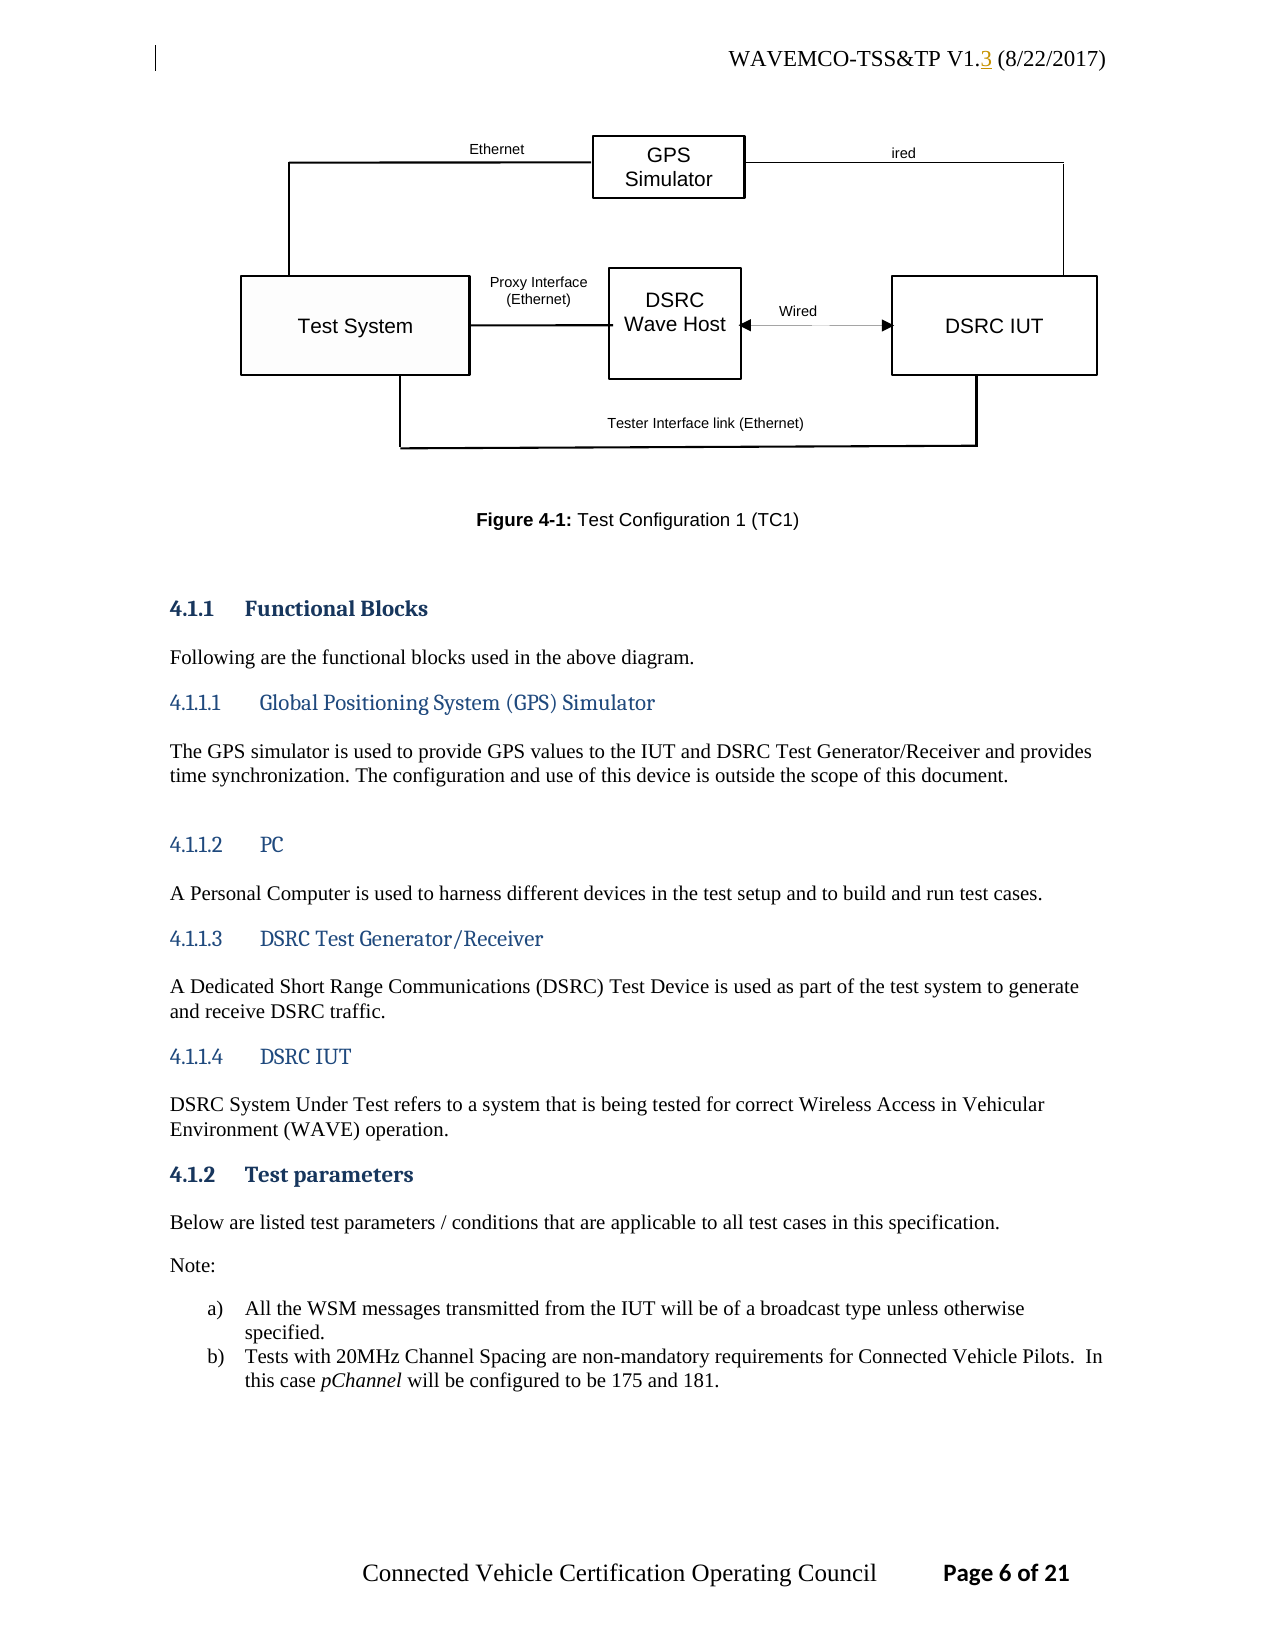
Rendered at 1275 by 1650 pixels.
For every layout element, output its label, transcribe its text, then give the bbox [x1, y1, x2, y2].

text Below are listed test parameters / conditions that are applicable to all test cases in this specification. [169, 1210, 1106, 1234]
text DSRC System Under Test refers to a system that is being tested for correct Wireless Access in Vehicular Environment (WAVE) operation. [169, 1092, 1106, 1141]
subtitle Test parameters [169, 1161, 1106, 1188]
subtitle DSRC IUT [169, 1043, 1106, 1070]
subtitle Global Positioning System (GPS) Simulator [169, 690, 1106, 716]
text Following are the functional blocks used in the above diagram. [169, 645, 1106, 669]
text A Dedicated Short Range Communications (DSRC) Test Device is used as part of the test system to generate and receive DSRC traffic. [169, 974, 1106, 1023]
text The GPS simulator is used to provide GPS values to the IUT and DSRC Test Generator/Receiver and provides time synchronization. The configuration and use of this device is outside the scope of this document. [169, 739, 1106, 787]
text Note: [169, 1253, 1106, 1277]
subtitle PC [169, 832, 1106, 858]
subtitle Functional Blocks [169, 596, 1106, 622]
list All the WSM messages transmitted from the IUT will be of a broadcast type unless otherwise specified. [207, 1296, 1106, 1344]
text A Personal Computer is used to harness different devices in the test setup and to build and run test cases. [169, 881, 1106, 905]
subtitle DSRC Test Generator/Receiver [169, 926, 1106, 952]
list Tests with 20MHz Channel Spacing are non-mandatory requirements for Connected Vehicle Pilots. In this case pChannel will be configured to be 175 and 181. [207, 1344, 1106, 1392]
